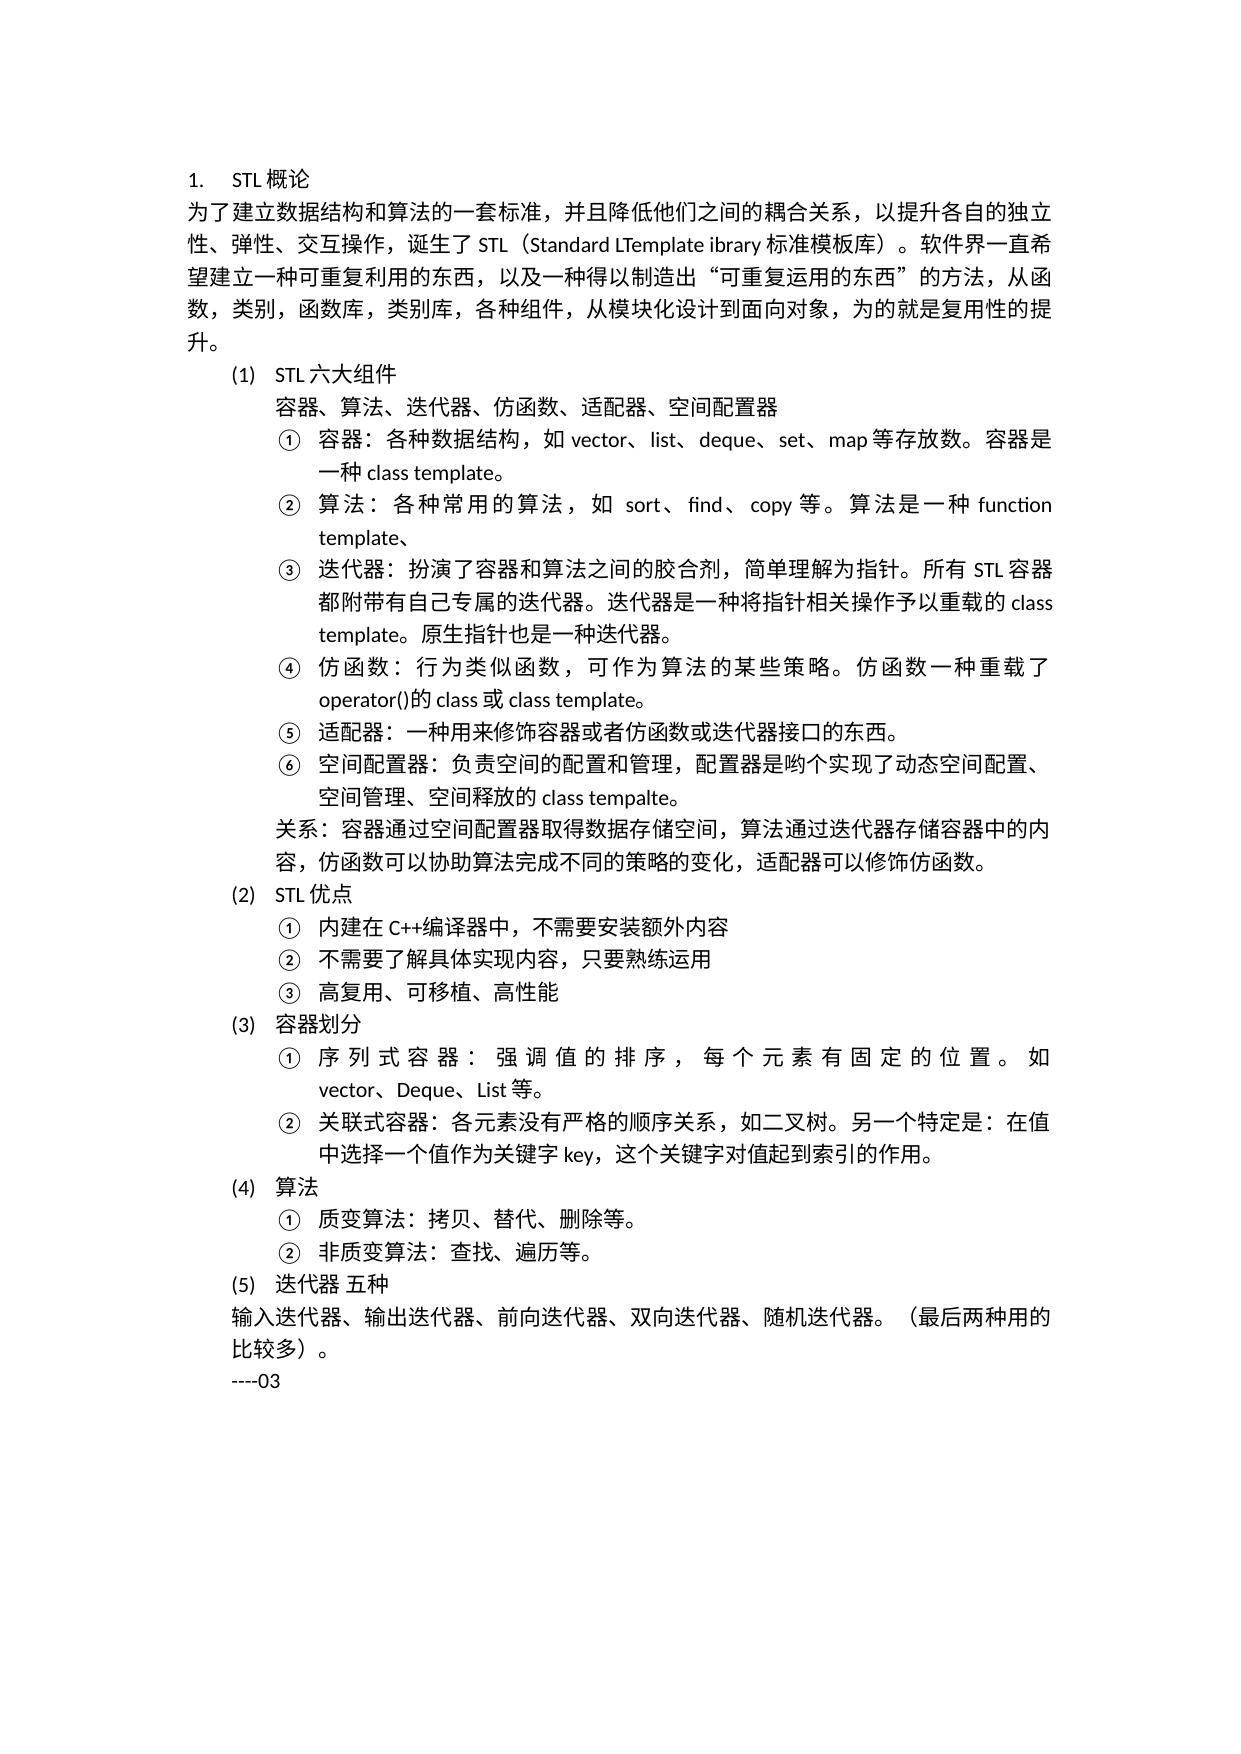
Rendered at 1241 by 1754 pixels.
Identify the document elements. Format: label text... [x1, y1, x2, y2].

list 迭代器 五种 [231, 1267, 1053, 1299]
list 关联式容器：各元素没有严格的顺序关系，如二叉树。另一个特定是：在值中选择一个值作为关键字key，这个关键字对值起到索引的作用。 [275, 1104, 1053, 1169]
list 非质变算法：查找、遍历等。 [275, 1234, 1053, 1267]
list STL六大组件 [231, 357, 1053, 389]
list 容器、算法、迭代器、仿函数、适配器、空间配置器 [275, 389, 1053, 422]
list 容器划分 [231, 1007, 1053, 1039]
list 适配器：一种用来修饰容器或者仿函数或迭代器接口的东西。 [275, 714, 1053, 747]
list STL优点 [231, 877, 1053, 909]
list 迭代器：扮演了容器和算法之间的胶合剂，简单理解为指针。所有STL容器都附带有自己专属的迭代器。迭代器是一种将指针相关操作予以重载的class template。原生指针也是一种迭代器。 [275, 552, 1053, 649]
list 算法：各种常用的算法，如 sort、find、copy等。算法是一种function template、 [275, 487, 1053, 552]
list ----03 [231, 1364, 1053, 1397]
list 算法 [231, 1169, 1053, 1202]
list 容器：各种数据结构，如vector、list、deque、set、map等存放数。容器是一种class template。 [275, 422, 1053, 487]
list 不需要了解具体实现内容，只要熟练运用 [275, 942, 1053, 974]
list 输入迭代器、输出迭代器、前向迭代器、双向迭代器、随机迭代器。（最后两种用的比较多）。 [231, 1299, 1053, 1364]
list 高复用、可移植、高性能 [275, 974, 1053, 1007]
list 仿函数：行为类似函数，可作为算法的某些策略。仿函数一种重载了operator()的class或class template。 [275, 649, 1053, 714]
list 序列式容器：强调值的排序，每个元素有固定的位置。如vector、Deque、List等。 [275, 1039, 1053, 1104]
list 关系：容器通过空间配置器取得数据存储空间，算法通过迭代器存储容器中的内容，仿函数可以协助算法完成不同的策略的变化，适配器可以修饰仿函数。 [275, 812, 1053, 877]
list 质变算法：拷贝、替代、删除等。 [275, 1202, 1053, 1234]
list 内建在C++编译器中，不需要安装额外内容 [275, 909, 1053, 942]
list 为了建立数据结构和算法的一套标准，并且降低他们之间的耦合关系，以提升各自的独立性、弹性、交互操作，诞生了STL（Standard LTemplate ibrary 标准模板库）。软件界一直希望建立一种可重复利用的东西，以及一种得以制造出“可重复运用的东西”的方法，从函数，类别，函数库，类别库，各种组件，从模块化设计到面向对象，为的就是复用性的提升。 [187, 194, 1053, 357]
list STL概论 [187, 162, 1053, 194]
list 空间配置器：负责空间的配置和管理，配置器是哟个实现了动态空间配置、空间管理、空间释放的class tempalte。 [275, 747, 1053, 812]
